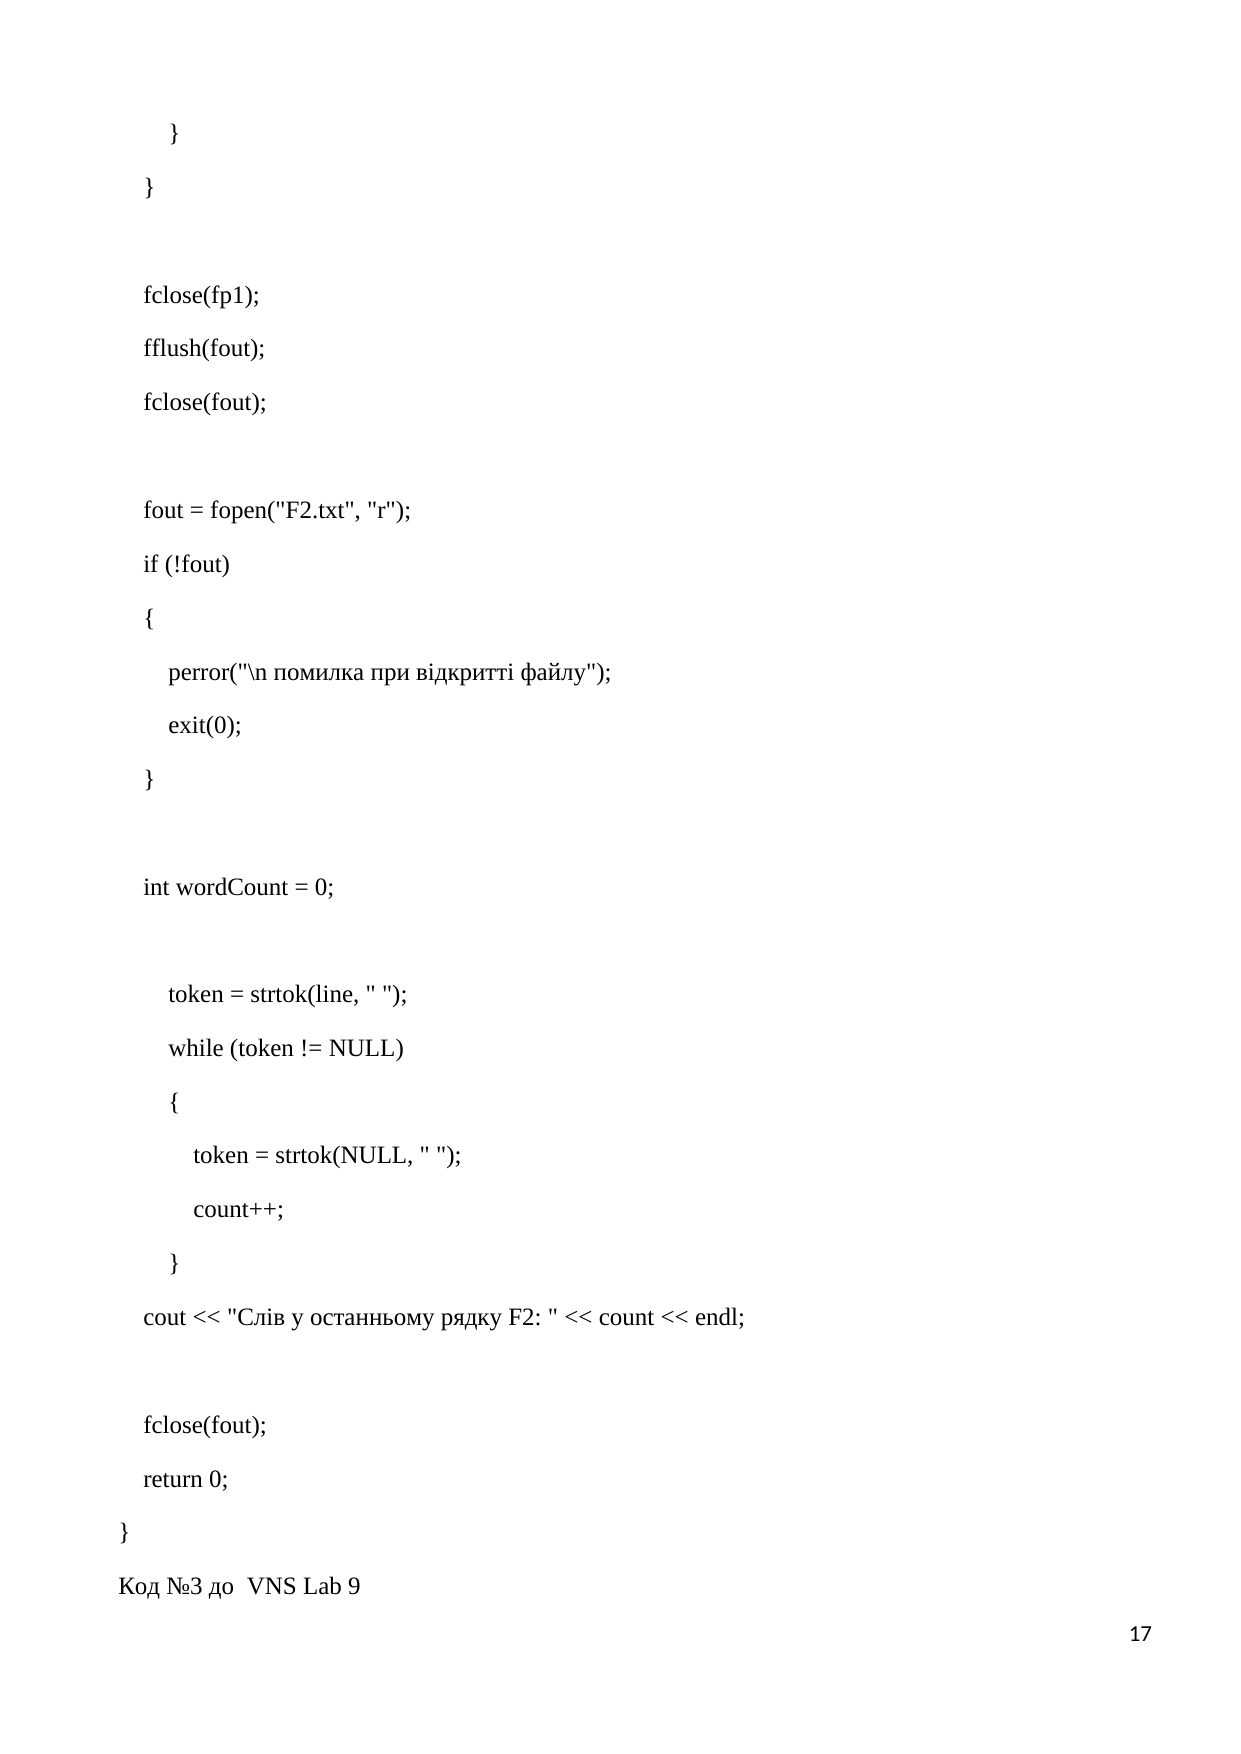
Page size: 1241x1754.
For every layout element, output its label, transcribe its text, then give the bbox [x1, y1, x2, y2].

text } [118, 118, 1152, 147]
text fflush(fout); [118, 333, 1152, 362]
text { [118, 1087, 1152, 1115]
text Код №3 до VNS Lab 9 [118, 1571, 1152, 1600]
text } [118, 1517, 1152, 1546]
text fclose(fout); [118, 1410, 1152, 1438]
text token = strtok(line, " "); [118, 979, 1152, 1008]
text cout << "Слів у останньому рядку F2: " << count << endl; [118, 1302, 1152, 1331]
text return 0; [118, 1464, 1152, 1492]
text } [118, 1248, 1152, 1277]
text int wordCount = 0; [118, 872, 1152, 901]
text fout = fopen("F2.txt", "r"); [118, 495, 1152, 524]
text token = strtok(NULL, " "); [118, 1141, 1152, 1169]
text exit(0); [118, 711, 1152, 739]
text fclose(fp1); [118, 280, 1152, 308]
text count++; [118, 1194, 1152, 1223]
text while (token != NULL) [118, 1033, 1152, 1062]
text } [118, 172, 1152, 201]
text perror("\n помилка при відкритті файлу"); [118, 657, 1152, 685]
text } [118, 764, 1152, 793]
text fclose(fout); [118, 387, 1152, 416]
text { [118, 603, 1152, 632]
text if (!fout) [118, 549, 1152, 578]
